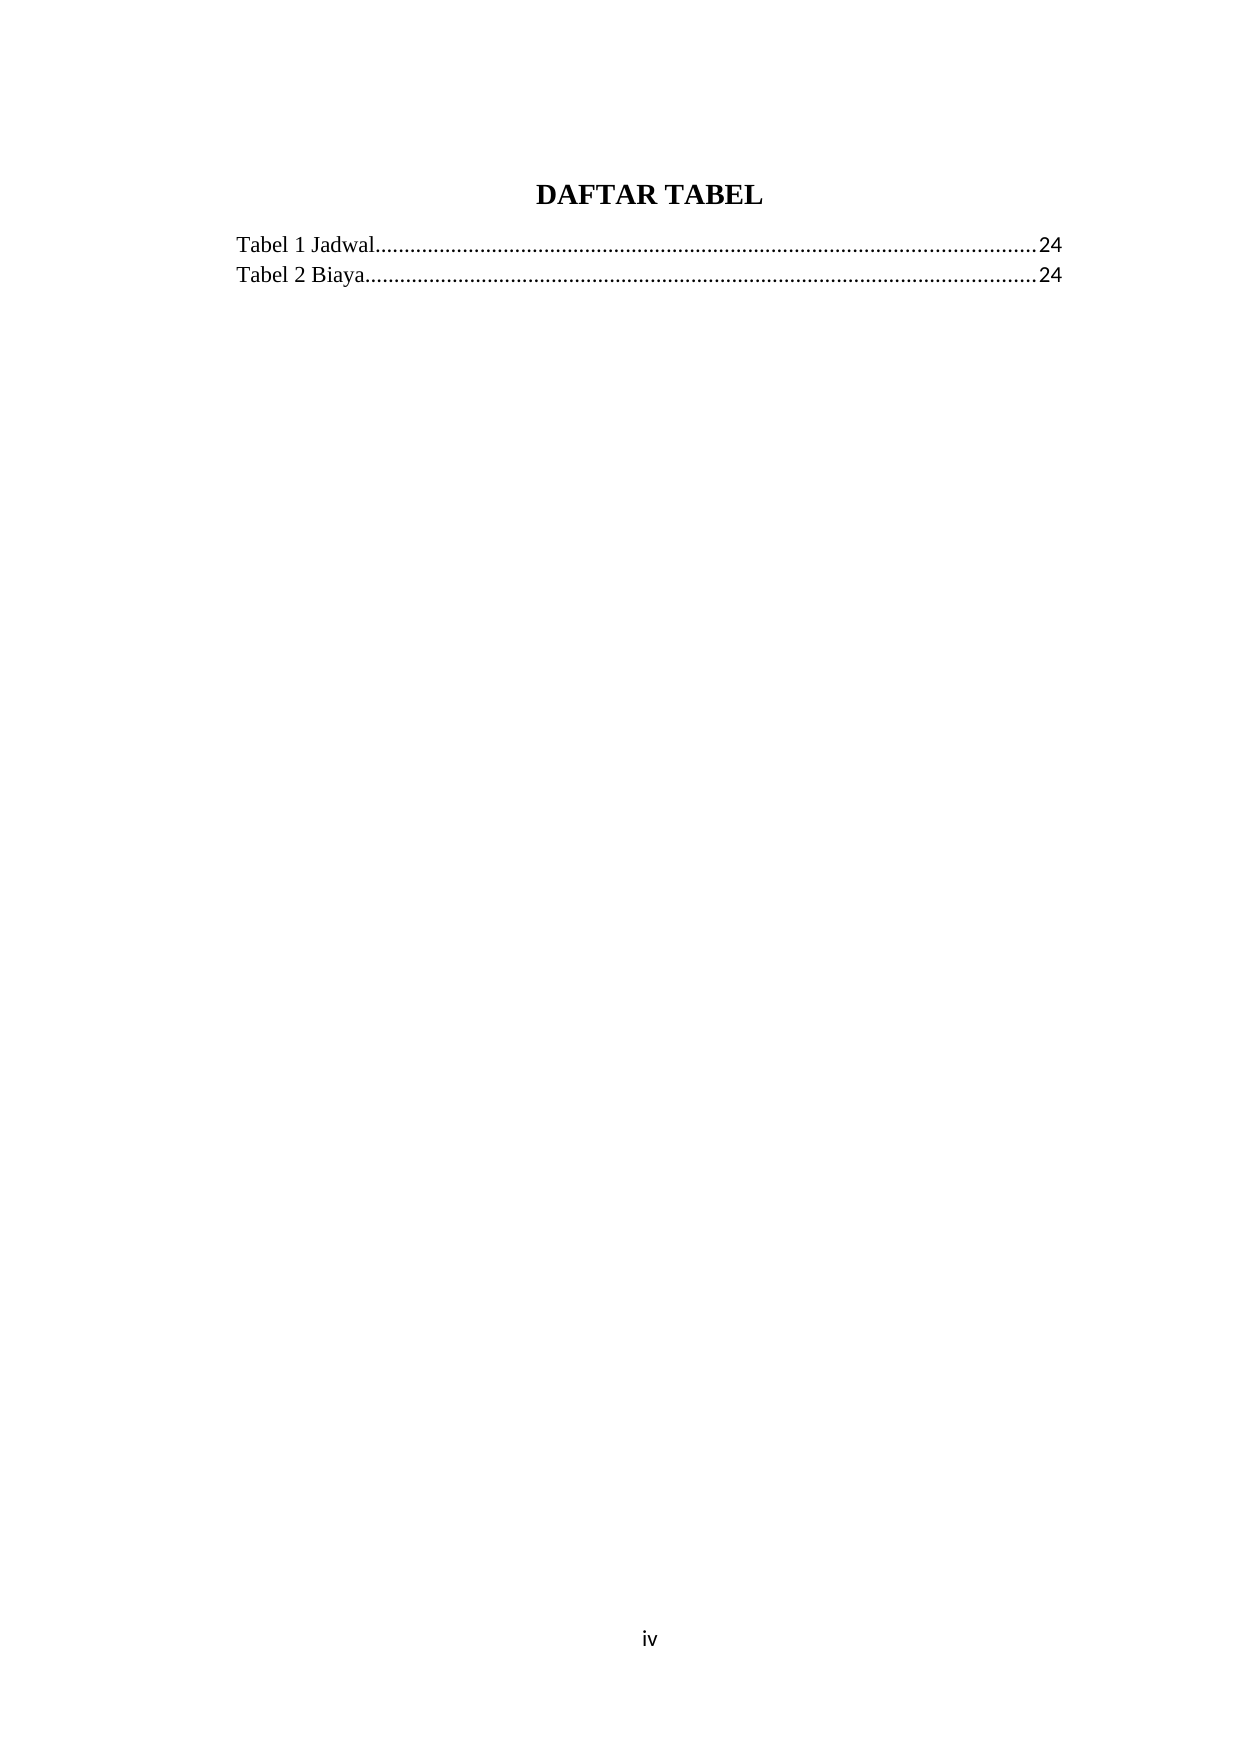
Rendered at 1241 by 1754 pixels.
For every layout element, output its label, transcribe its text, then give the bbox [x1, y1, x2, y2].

text DAFTAR TABEL [236, 177, 1063, 211]
text Tabel 2 Biaya 24 [236, 260, 1063, 288]
text Tabel 1 Jadwal 24 [236, 230, 1063, 258]
